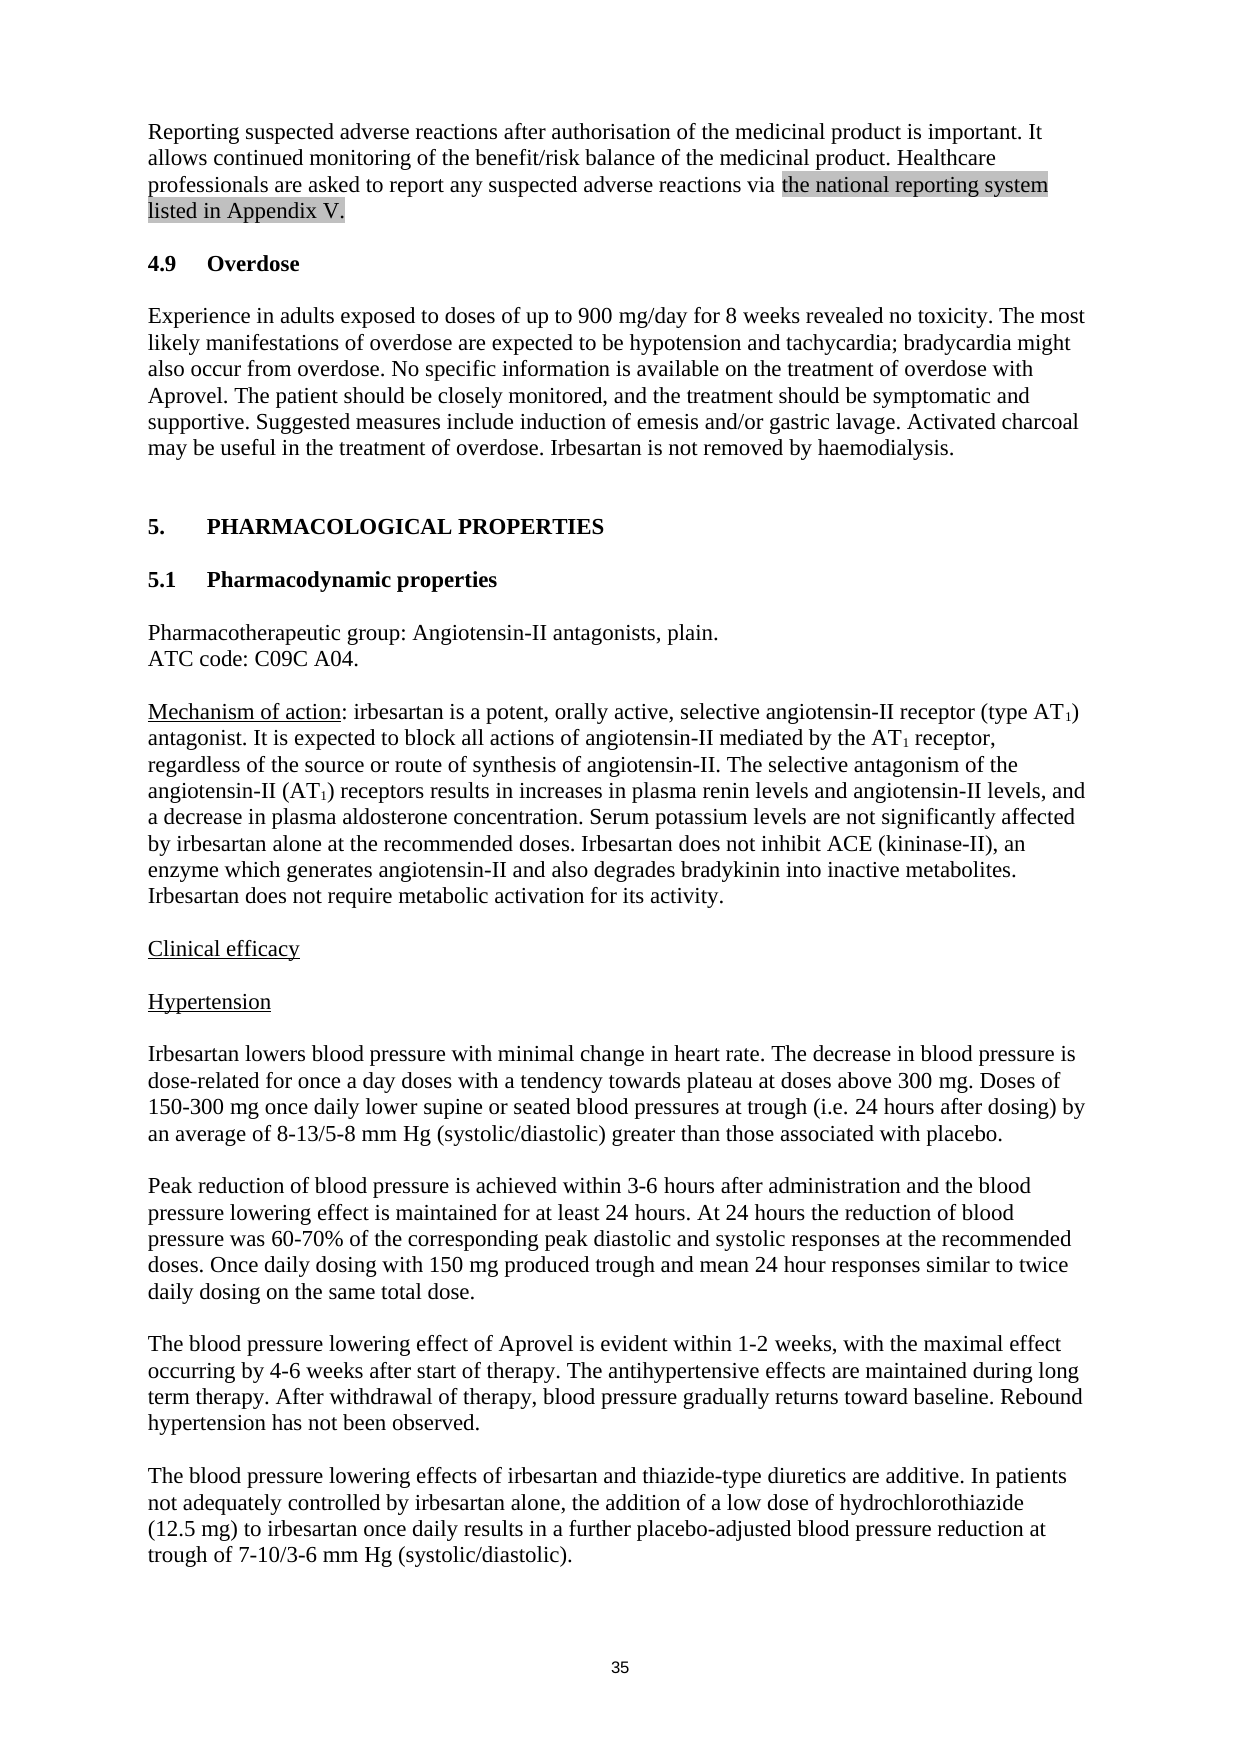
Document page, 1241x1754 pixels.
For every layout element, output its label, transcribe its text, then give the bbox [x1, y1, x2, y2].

text The blood pressure lowering effects of irbesartan and thiazide-type diuretics are additive. In patients not adequately controlled by irbesartan alone, the addition of a low dose of hydrochlorothiazide (12.5 mg) to irbesartan once daily results in a further placebo-adjusted blood pressure reduction at trough of 7-10/3-6 mm Hg (systolic/diastolic). [148, 1462, 1093, 1568]
subtitle 4.9 Overdose [148, 250, 1093, 276]
text The blood pressure lowering effect of Aprovel is evident within 1-2 weeks, with the maximal effect occurring by 4-6 weeks after start of therapy. The antihypertensive effects are maintained during long term therapy. After withdrawal of therapy, blood pressure gradually returns toward baseline. Rebound hypertension has not been observed. [148, 1330, 1093, 1436]
subtitle 5. PHARMACOLOGICAL PROPERTIES [148, 513, 1093, 540]
text Experience in adults exposed to doses of up to 900 mg/day for 8 weeks revealed no toxicity. The most likely manifestations of overdose are expected to be hypotension and tachycardia; bradycardia might also occur from overdose. No specific information is available on the treatment of overdose with Aprovel. The patient should be closely monitored, and the treatment should be symptomatic and supportive. Suggested measures include induction of emesis and/or gastric lavage. Activated charcoal may be useful in the treatment of overdose. Irbesartan is not removed by haemodialysis. [148, 303, 1093, 461]
text Pharmacotherapeutic group: Angiotensin-II antagonists, plain. [148, 619, 1093, 645]
text Reporting suspected adverse reactions after authorisation of the medicinal product is important. It allows continued monitoring of the benefit/risk balance of the medicinal product. Healthcare professionals are asked to report any suspected adverse reactions via the national reporting system listed in Appendix V. [148, 118, 1093, 223]
text Mechanism of action: irbesartan is a potent, orally active, selective angiotensin-II receptor (type AT1) antagonist. It is expected to block all actions of angiotensin-II mediated by the AT1 receptor, regardless of the source or route of synthesis of angiotensin-II. The selective antagonism of the angiotensin-II (AT1) receptors results in increases in plasma renin levels and angiotensin-II levels, and a decrease in plasma aldosterone concentration. Serum potassium levels are not significantly affected by irbesartan alone at the recommended doses. Irbesartan does not inhibit ACE (kininase-II), an enzyme which generates angiotensin-II and also degrades bradykinin into inactive metabolites. Irbesartan does not require metabolic activation for its activity. [148, 698, 1093, 909]
text Peak reduction of blood pressure is achieved within 3-6 hours after administration and the blood pressure lowering effect is maintained for at least 24 hours. At 24 hours the reduction of blood pressure was 60-70% of the corresponding peak diastolic and systolic responses at the recommended doses. Once daily dosing with 150 mg produced trough and mean 24 hour responses similar to twice daily dosing on the same total dose. [148, 1172, 1093, 1304]
text Irbesartan lowers blood pressure with minimal change in heart rate. The decrease in blood pressure is dose-related for once a day doses with a tendency towards plateau at doses above 300 mg. Doses of 150-300 mg once daily lower supine or seated blood pressures at trough (i.e. 24 hours after dosing) by an average of 8-13/5-8 mm Hg (systolic/diastolic) greater than those associated with placebo. [148, 1041, 1093, 1146]
subtitle Clinical efficacy [148, 935, 1093, 961]
subtitle 5.1 Pharmacodynamic properties [148, 566, 1093, 592]
text ATC code: C09C A04. [148, 645, 1093, 672]
text Hypertension [148, 988, 1093, 1014]
